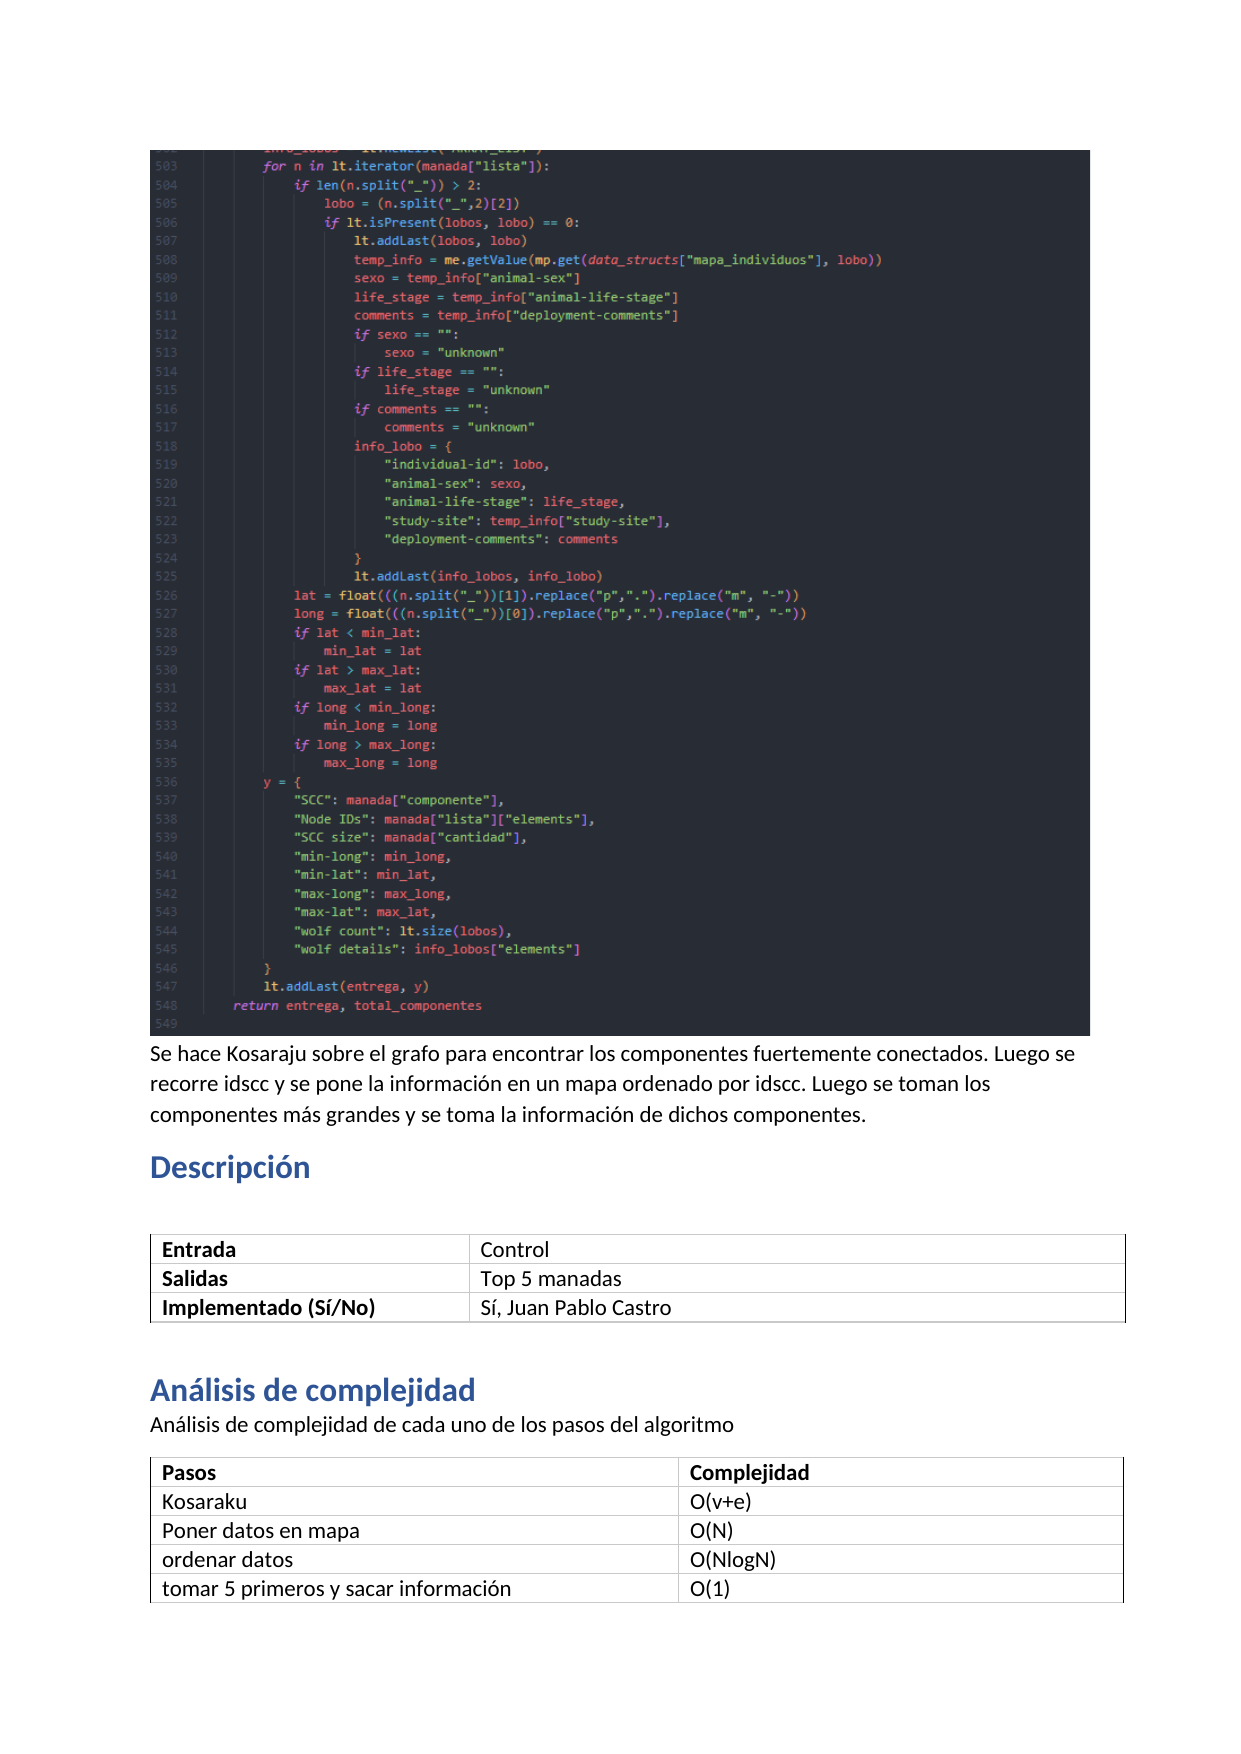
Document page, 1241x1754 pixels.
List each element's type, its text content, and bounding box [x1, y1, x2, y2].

text Se hace Kosaraju sobre el grafo para encontrar los componentes fuertemente conectados. Luego se recorre idscc y se pone la información en un mapa ordenado por idscc. Luego se toman los componentes más grandes y se toma la información de dichos componentes. [150, 1039, 1090, 1128]
table_cell Implementado (Sí/No) [151, 1293, 469, 1321]
table_cell O(NlogN) [679, 1545, 1123, 1573]
table_header Complejidad [679, 1458, 1123, 1486]
table_cell tomar 5 primeros y sacar información [151, 1574, 678, 1602]
table_header Entrada [151, 1235, 469, 1263]
table_cell Kosaraku [151, 1487, 678, 1515]
table_cell ordenar datos [151, 1545, 678, 1573]
table_cell Top 5 manadas [470, 1264, 1125, 1292]
table_cell O(1) [679, 1574, 1123, 1602]
table_cell Poner datos en mapa [151, 1516, 678, 1544]
table_header Pasos [151, 1458, 678, 1486]
table_cell O(N) [679, 1516, 1123, 1544]
subtitle Descripción [150, 1147, 1090, 1187]
table_cell Sí, Juan Pablo Castro [470, 1293, 1125, 1321]
subtitle Análisis de complejidad [150, 1369, 1090, 1410]
picture [150, 150, 1091, 1036]
text Análisis de complejidad de cada uno de los pasos del algoritmo [150, 1410, 1090, 1438]
table_cell O(v+e) [679, 1487, 1123, 1515]
table_cell Salidas [151, 1264, 469, 1292]
table_header Control [470, 1235, 1125, 1263]
